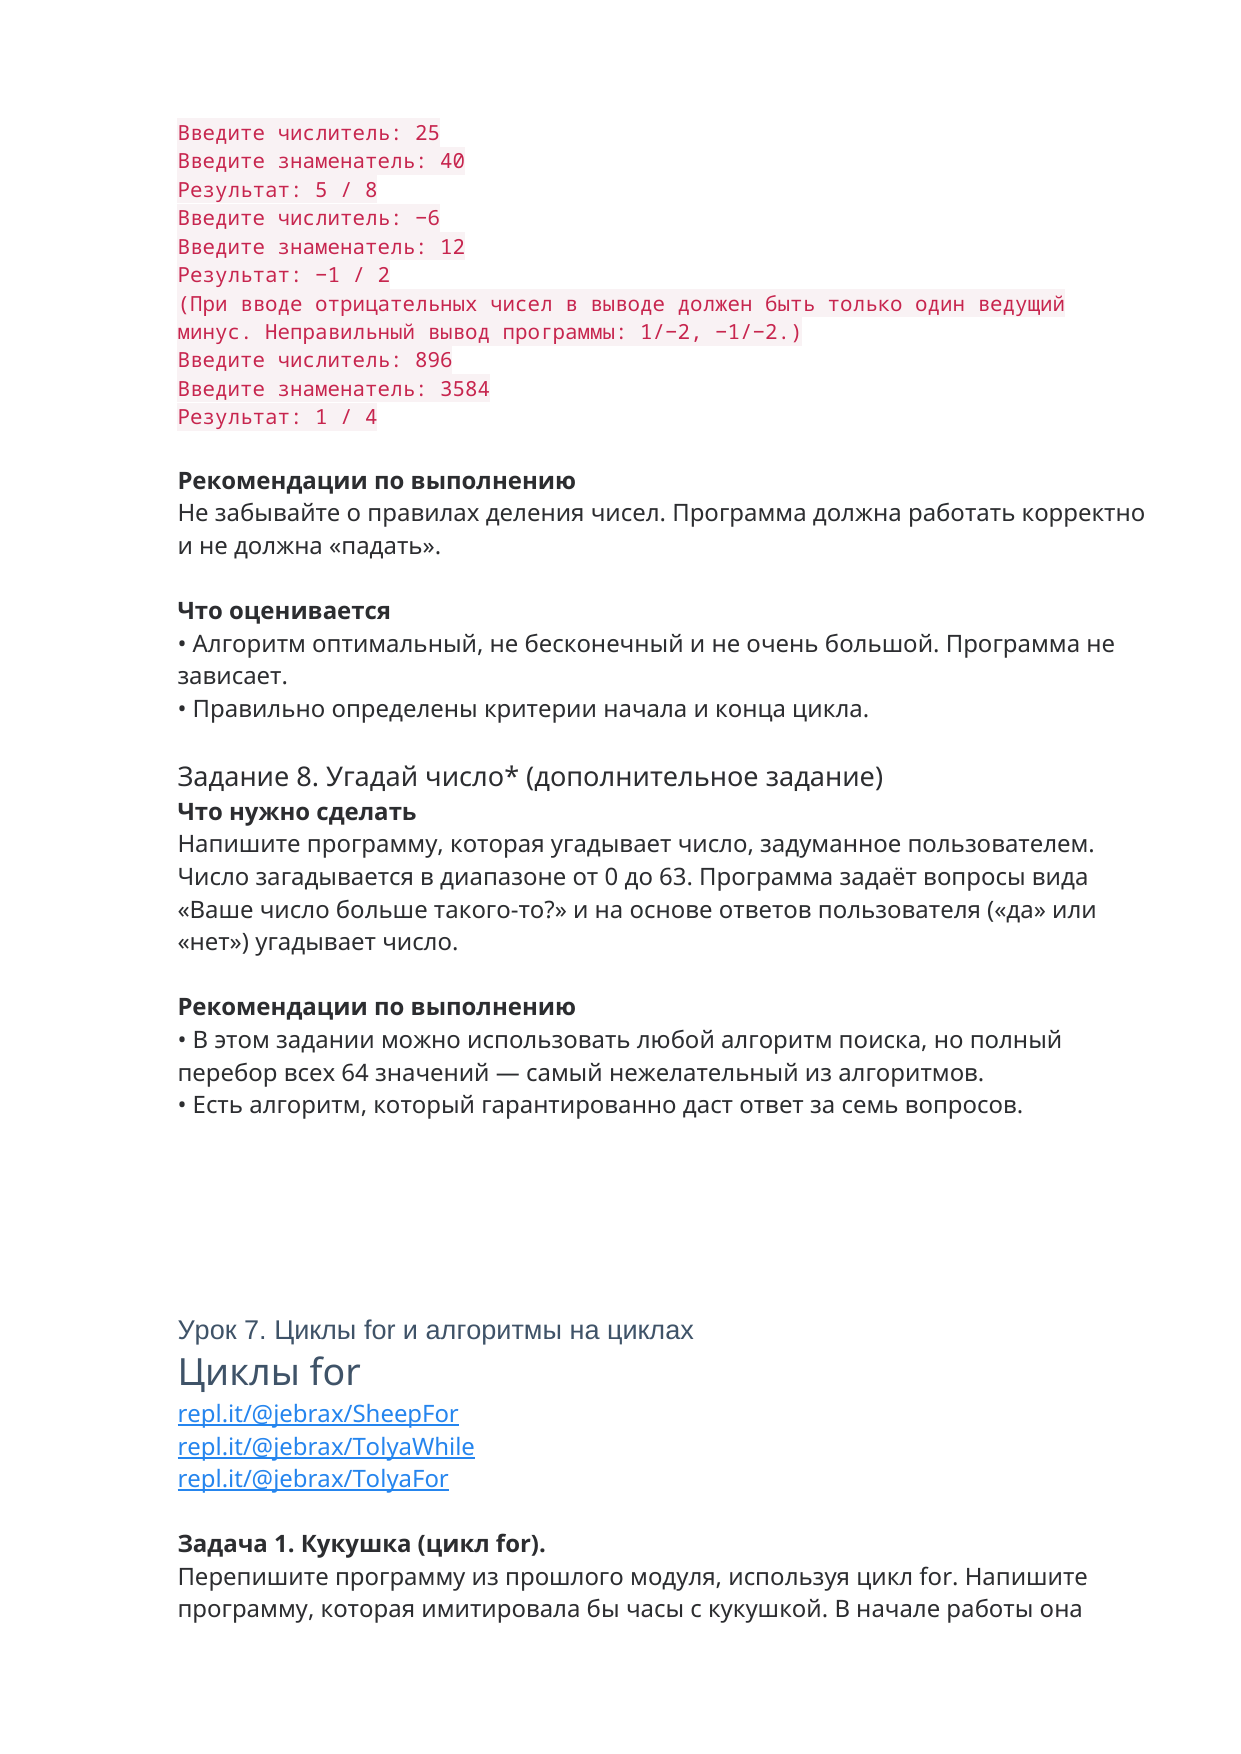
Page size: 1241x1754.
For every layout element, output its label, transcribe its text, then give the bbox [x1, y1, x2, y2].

text Задание 8. Угадай число* (дополнительное задание) [177, 752, 1152, 794]
subtitle Урок 7. Циклы for и алгоритмы на циклах [177, 1308, 1152, 1346]
text Что нужно сделать Напишите программу, которая угадывает число, задуманное пользователем. Число загадывается в диапазоне от 0 до 63. Программа задаёт вопросы вида «Ваше число больше такого-то?» и на основе ответов пользователя («да» или «нет») угадывает число. Рекомендации по выполнению • В этом задании можно использовать любой алгоритм поиска, но полный перебор всех 64 значений — самый нежелательный из алгоритмов. • Есть алгоритм, который гарантированно даст ответ за семь вопросов. [177, 794, 1152, 1121]
subtitle Циклы for [177, 1346, 1152, 1397]
